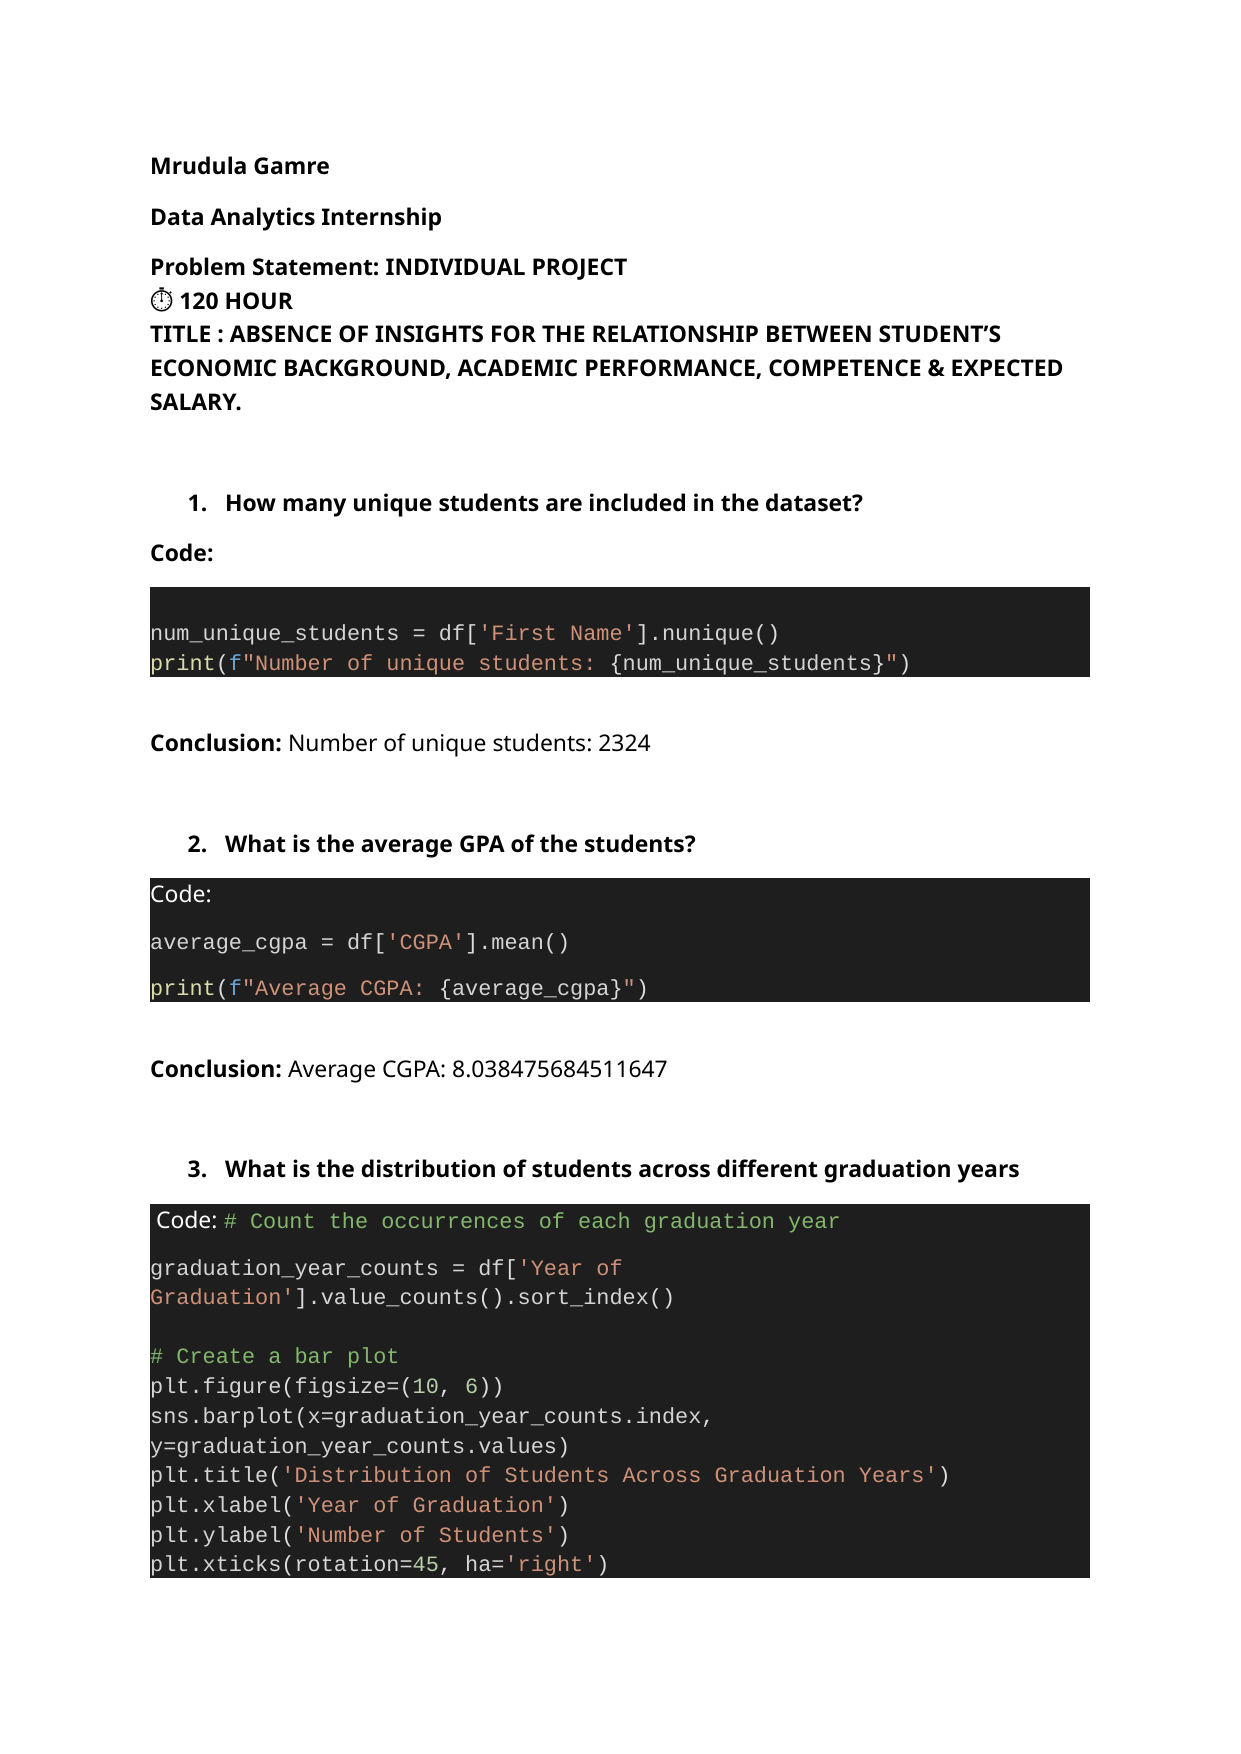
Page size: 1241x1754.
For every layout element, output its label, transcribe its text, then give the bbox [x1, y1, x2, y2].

text average_cgpa = df['CGPA'].mean() [150, 926, 1090, 956]
list What is the average GPA of the students? [187, 828, 1090, 859]
text sns.barplot(x=graduation_year_counts.index, y=graduation_year_counts.values) [150, 1400, 1090, 1459]
text Conclusion: Average CGPA: 8.038475684511647 [150, 1053, 1090, 1084]
text Code: # Count the occurrences of each graduation year [150, 1204, 1090, 1235]
list What is the distribution of students across different graduation years [187, 1153, 1090, 1185]
text Data Analytics Internship [150, 200, 1090, 232]
text plt.title('Distribution of Students Across Graduation Years') [150, 1459, 1090, 1489]
text plt.xticks(rotation=45, ha='right') [150, 1549, 1090, 1578]
text print(f"Average CGPA: {average_cgpa}") [150, 972, 1090, 1002]
text Code: [150, 878, 1090, 909]
text Conclusion: Number of unique students: 2324 [150, 727, 1090, 758]
text Mrudula Gamre [150, 150, 1090, 181]
text plt.figure(figsize=(10, 6)) [150, 1371, 1090, 1400]
text print(f"Number of unique students: {num_unique_students}") [150, 647, 1090, 677]
text Problem Statement: INDIVIDUAL PROJECT ⏱ 120 HOUR TITLE : ABSENCE OF INSIGHTS FOR THE RELATIONSHIP BETWEEN STUDENT’S ECONOMIC BACKGROUND, ACADEMIC PERFORMANCE, COMPETENCE & EXPECTED SALARY. [150, 251, 1090, 417]
text graduation_year_counts = df['Year of Graduation'].value_counts().sort_index() [150, 1252, 1090, 1311]
text # Create a bar plot [150, 1341, 1090, 1371]
text Code: [150, 537, 1090, 568]
text plt.xlabel('Year of Graduation') [150, 1489, 1090, 1519]
list How many unique students are included in the dataset? [187, 487, 1090, 518]
text plt.ylabel('Number of Students') [150, 1519, 1090, 1549]
text num_unique_students = df['First Name'].nunique() [150, 617, 1090, 647]
